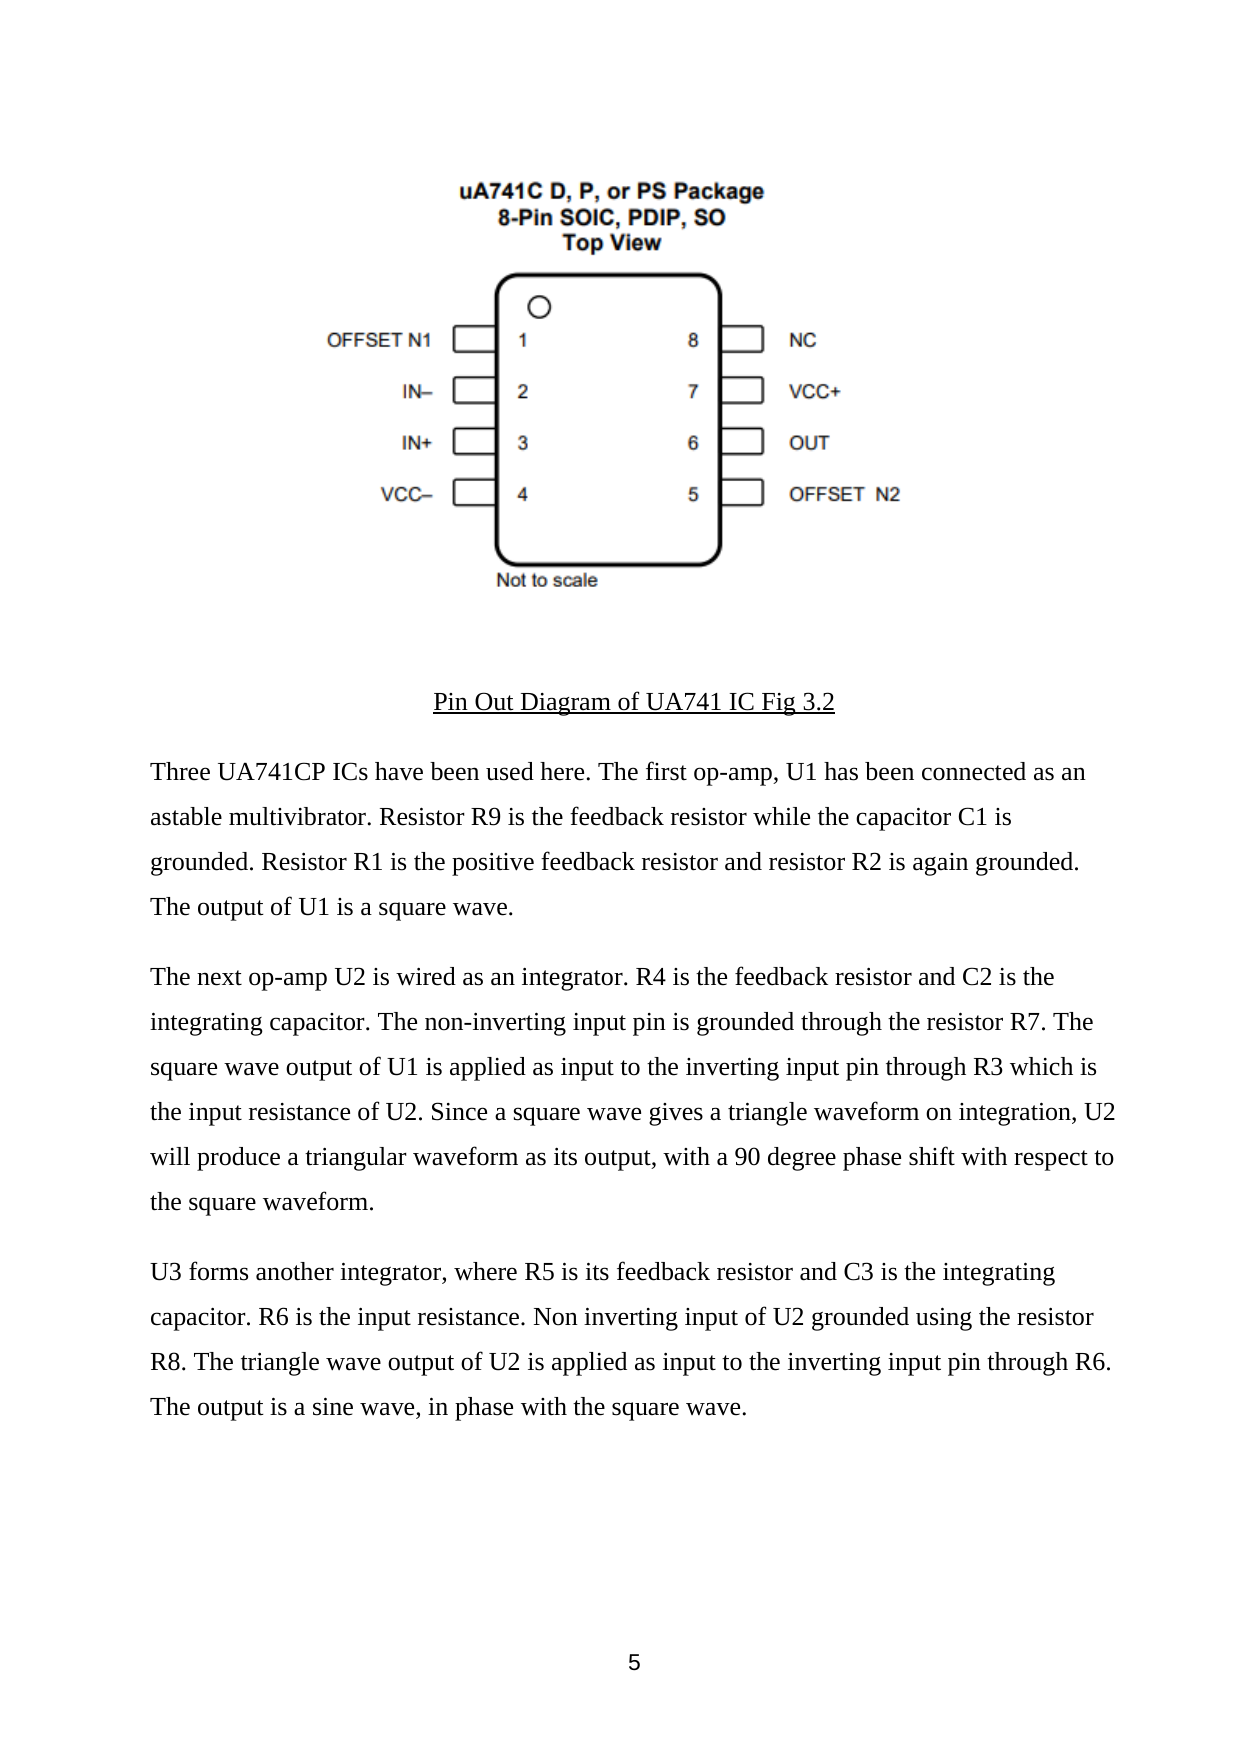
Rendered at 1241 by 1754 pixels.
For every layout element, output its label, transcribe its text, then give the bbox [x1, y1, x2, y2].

picture [309, 150, 960, 649]
text U3 forms another integrator, where R5 is its feedback resistor and C3 is the integrating capacitor. R6 is the input resistance. Non inverting input of U2 grounded using the resistor R8. The triangle wave output of U2 is applied as input to the inverting input pin through R6. The output is a sine wave, in phase with the square wave. [150, 1256, 1118, 1421]
text Three UA741CP ICs have been used here. The first op-amp, U1 has been connected as an astable multivibrator. Resistor R9 is the feedback resistor while the capacitor C1 is grounded. Resistor R1 is the positive feedback resistor and resistor R2 is again grounded. The output of U1 is a square wave. [150, 756, 1118, 921]
text The next op-amp U2 is wired as an integrator. R4 is the feedback resistor and C2 is the integrating capacitor. The non-inverting input pin is grounded through the resistor R7. The square wave output of U1 is applied as input to the inverting input pin through R3 which is the input resistance of U2. Since a square wave gives a triangle waveform on integration, U2 will produce a triangular waveform as its output, with a 90 degree phase shift with respect to the square waveform. [150, 961, 1118, 1216]
text Pin Out Diagram of UA741 IC Fig 3.2 [150, 686, 1118, 716]
